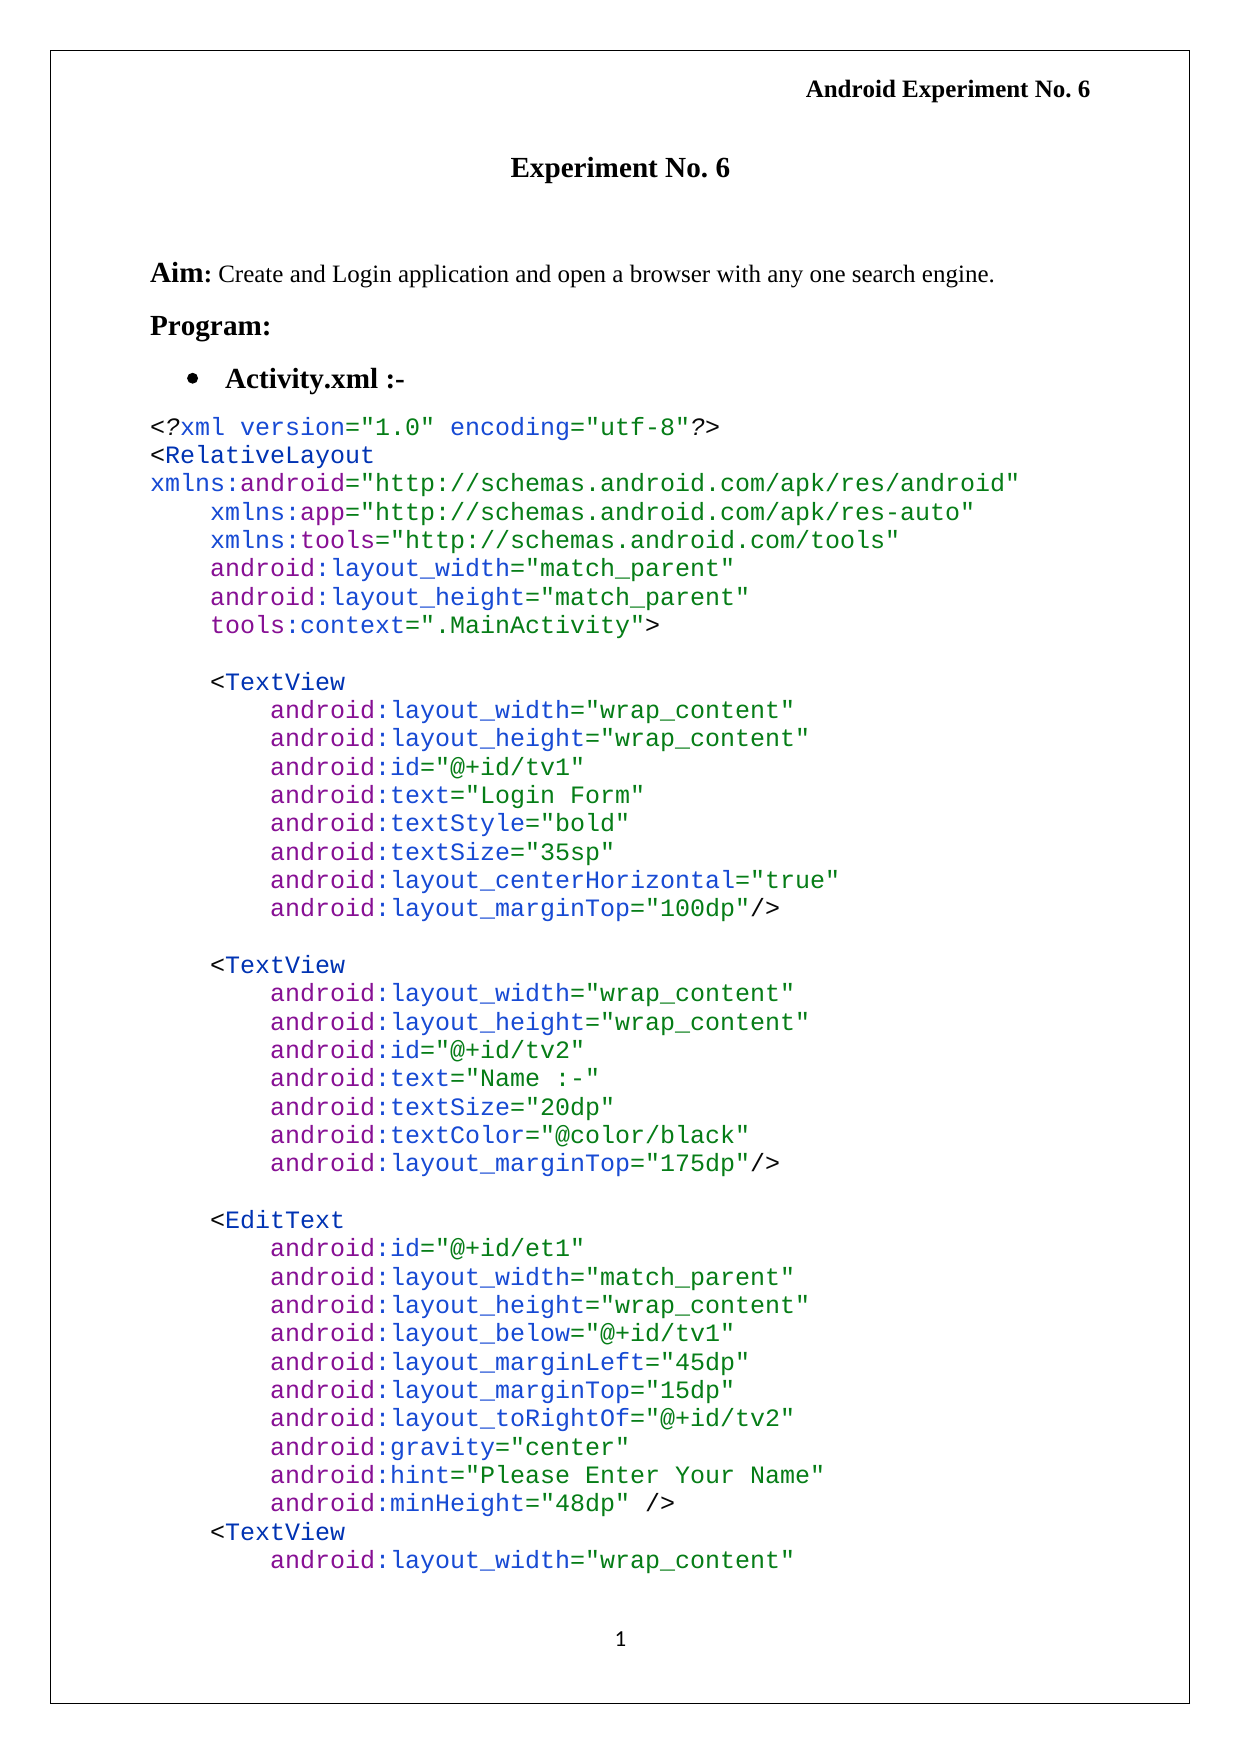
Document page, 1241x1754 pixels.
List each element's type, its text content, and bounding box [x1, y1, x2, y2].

text Program: [150, 308, 1090, 342]
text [150, 414, 1090, 1576]
text Experiment No. 6 [150, 150, 1090, 183]
text Aim: Create and Login application and open a browser with any one search engine. [150, 256, 1090, 289]
list Activity.xml :- [187, 361, 1090, 395]
